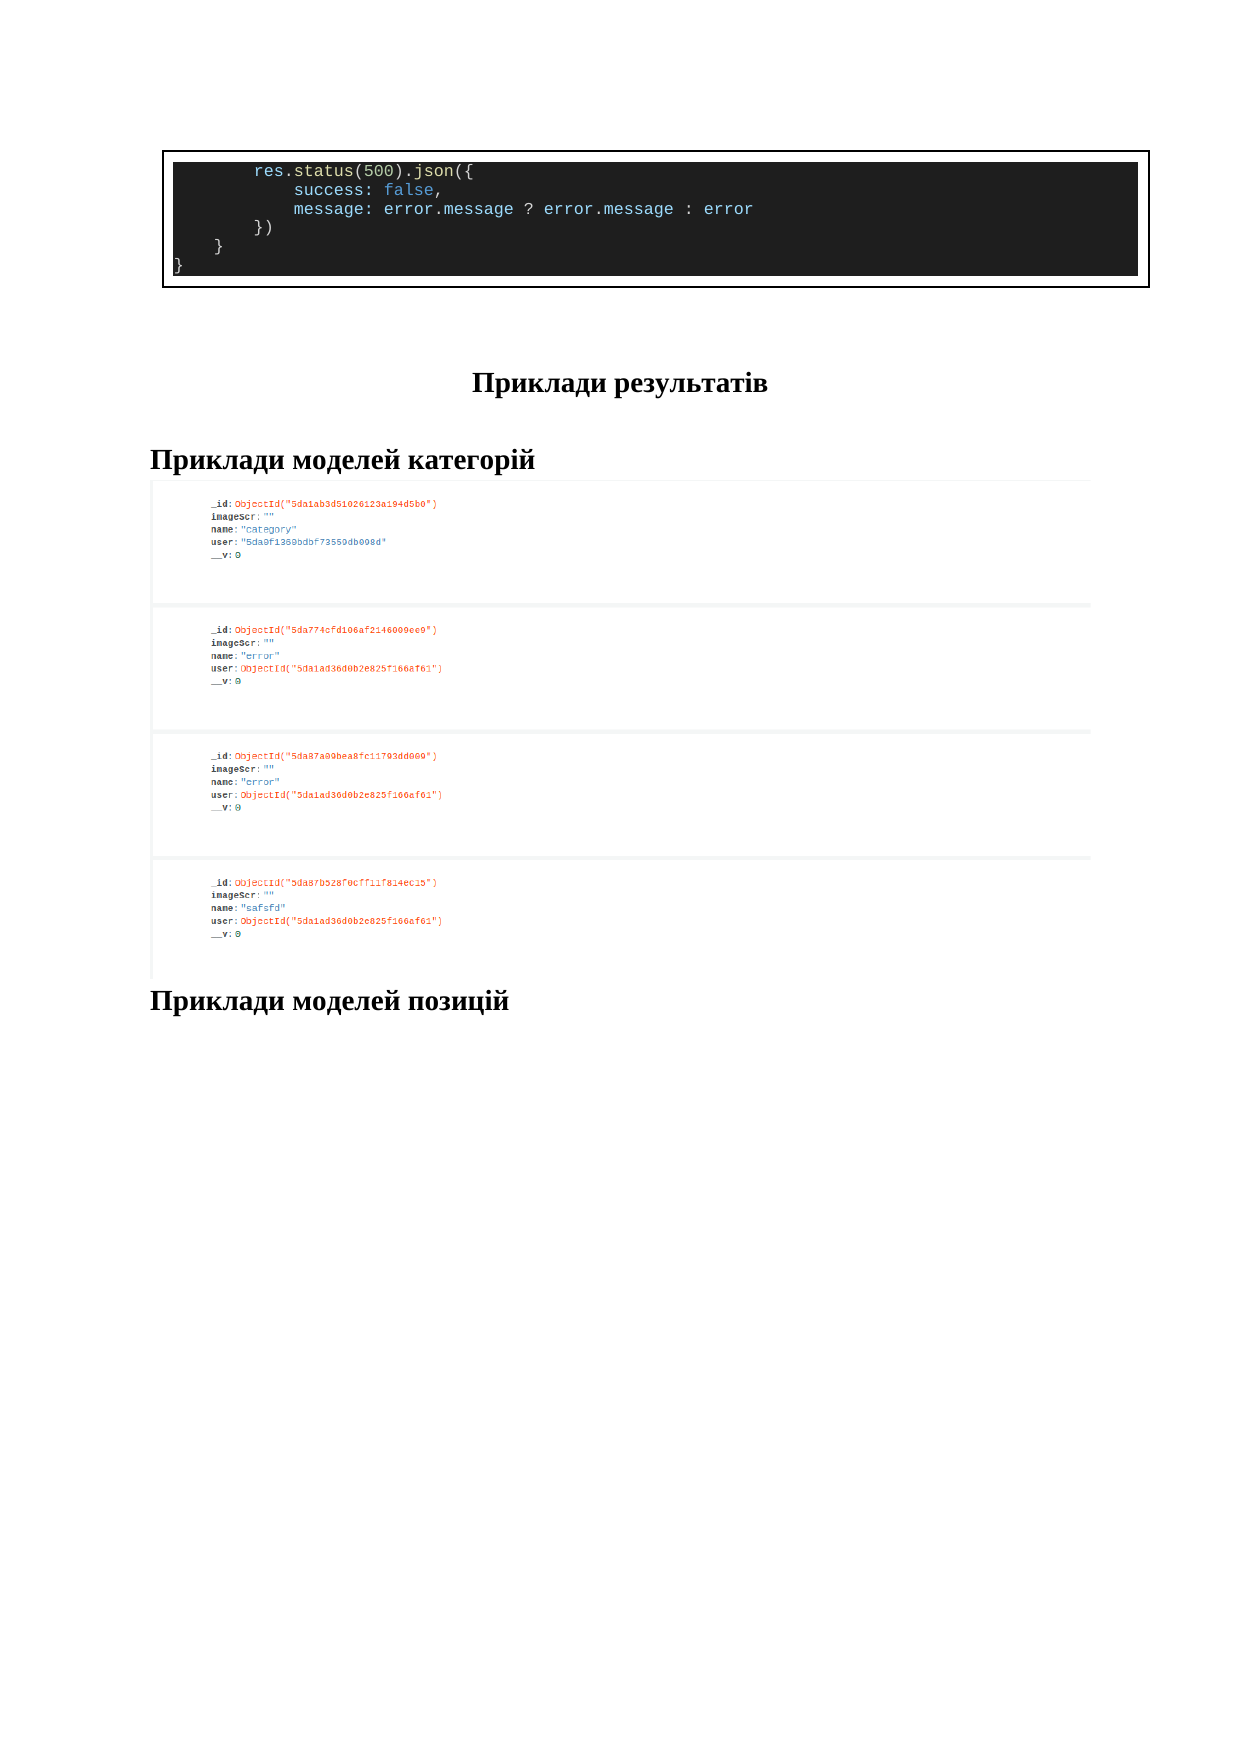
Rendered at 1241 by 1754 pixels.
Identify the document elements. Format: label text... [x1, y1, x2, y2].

text Приклади моделей позицій [150, 983, 1090, 1016]
text Приклади результатів [150, 365, 1090, 399]
picture [150, 480, 1091, 979]
text Приклади моделей категорій [150, 442, 1090, 476]
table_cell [164, 152, 1148, 286]
